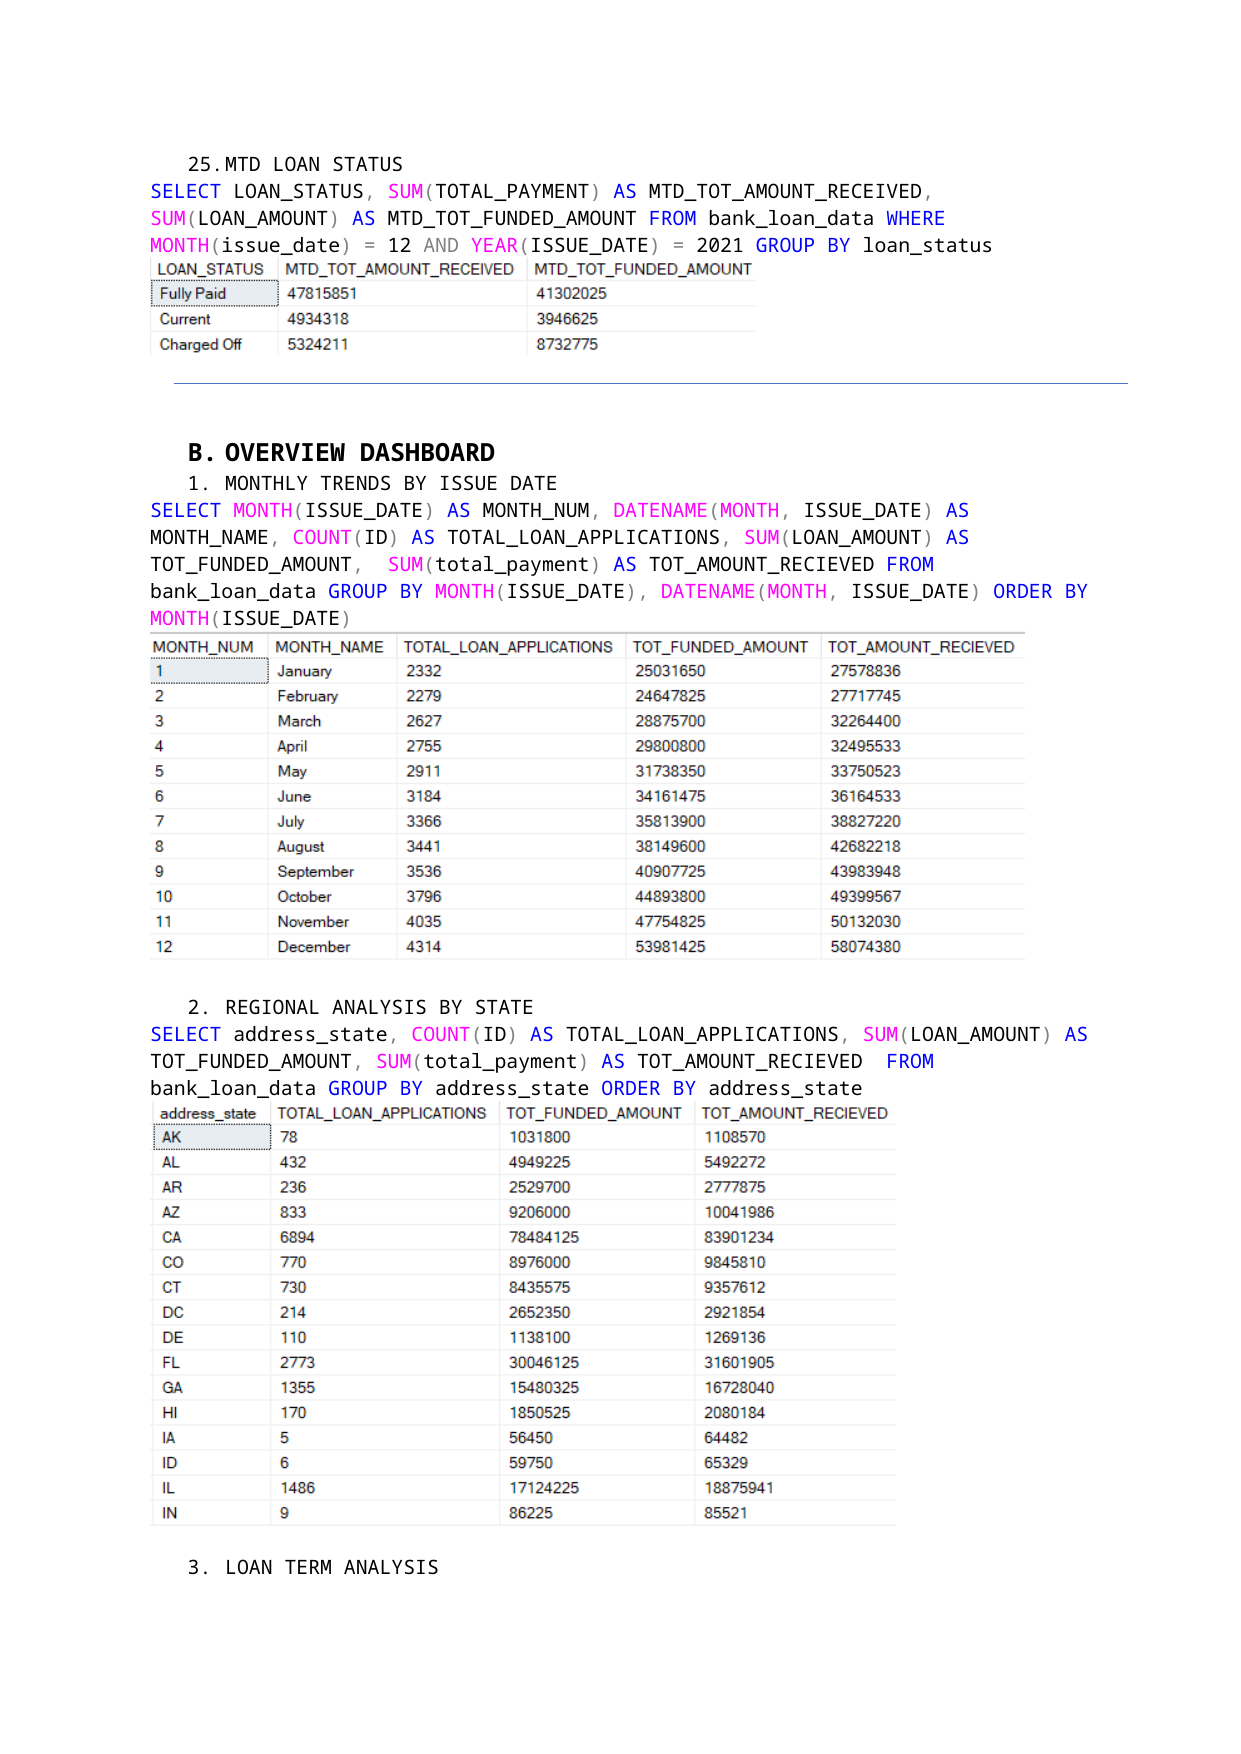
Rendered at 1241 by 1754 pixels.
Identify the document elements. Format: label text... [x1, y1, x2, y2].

list MONTHLY TRENDS BY ISSUE DATE [187, 469, 1090, 496]
text SELECT MONTH(ISSUE_DATE) AS MONTH_NUM, DATENAME(MONTH, ISSUE_DATE) AS MONTH_NAME, COUNT(ID) AS TOTAL_LOAN_APPLICATIONS, SUM(LOAN_AMOUNT) AS TOT_FUNDED_AMOUNT, SUM(total_payment) AS TOT_AMOUNT_RECIEVED FROM bank_loan_data GROUP BY MONTH(ISSUE_DATE), DATENAME(MONTH, ISSUE_DATE) ORDER BY MONTH(ISSUE_DATE) [150, 496, 1090, 631]
list MTD LOAN STATUS [187, 150, 1090, 177]
text SUM(LOAN_AMOUNT) AS MTD_TOT_FUNDED_AMOUNT FROM bank_loan_data WHERE MONTH(issue_date) = 12 AND YEAR(ISSUE_DATE) = 2021 GROUP BY loan_status [150, 204, 1090, 258]
text SELECT address_state, COUNT(ID) AS TOTAL_LOAN_APPLICATIONS, SUM(LOAN_AMOUNT) AS TOT_FUNDED_AMOUNT, SUM(total_payment) AS TOT_AMOUNT_RECIEVED FROM bank_loan_data GROUP BY address_state ORDER BY address_state [150, 1020, 1090, 1101]
text SELECT LOAN_STATUS, SUM(TOTAL_PAYMENT) AS MTD_TOT_AMOUNT_RECEIVED, [150, 177, 1090, 204]
list OVERVIEW DASHBOARD [187, 435, 1090, 469]
picture [150, 1101, 897, 1526]
list REGIONAL ANALYSIS BY STATE [187, 993, 1090, 1020]
picture [150, 257, 757, 355]
list LOAN TERM ANALYSIS [187, 1553, 1090, 1580]
picture [150, 631, 1025, 966]
